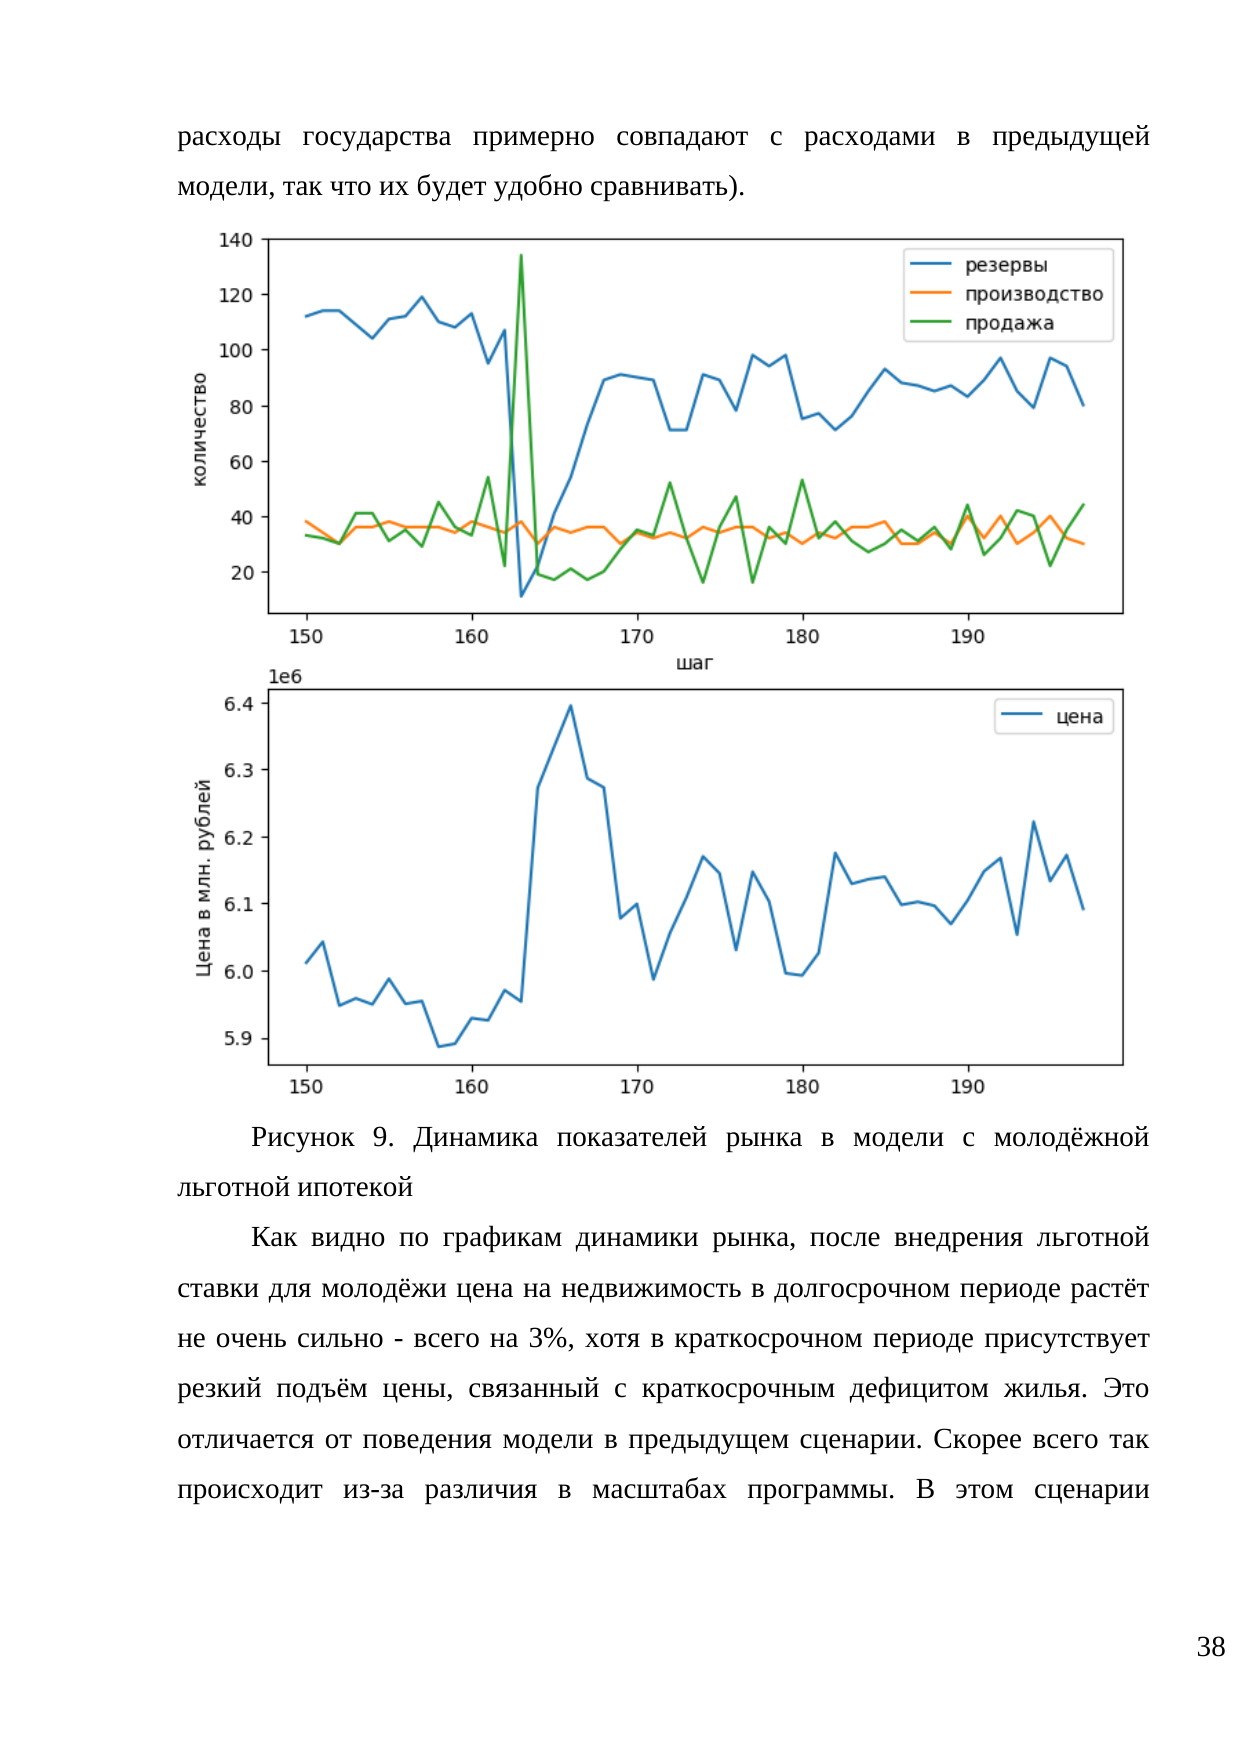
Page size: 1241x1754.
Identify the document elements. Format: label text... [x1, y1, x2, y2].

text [177, 118, 1151, 202]
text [177, 1219, 1151, 1504]
picture [177, 218, 1135, 1103]
text Рисунок 9. Динамика показателей рынка в модели c молодёжной льготной ипотекой [177, 1119, 1151, 1203]
